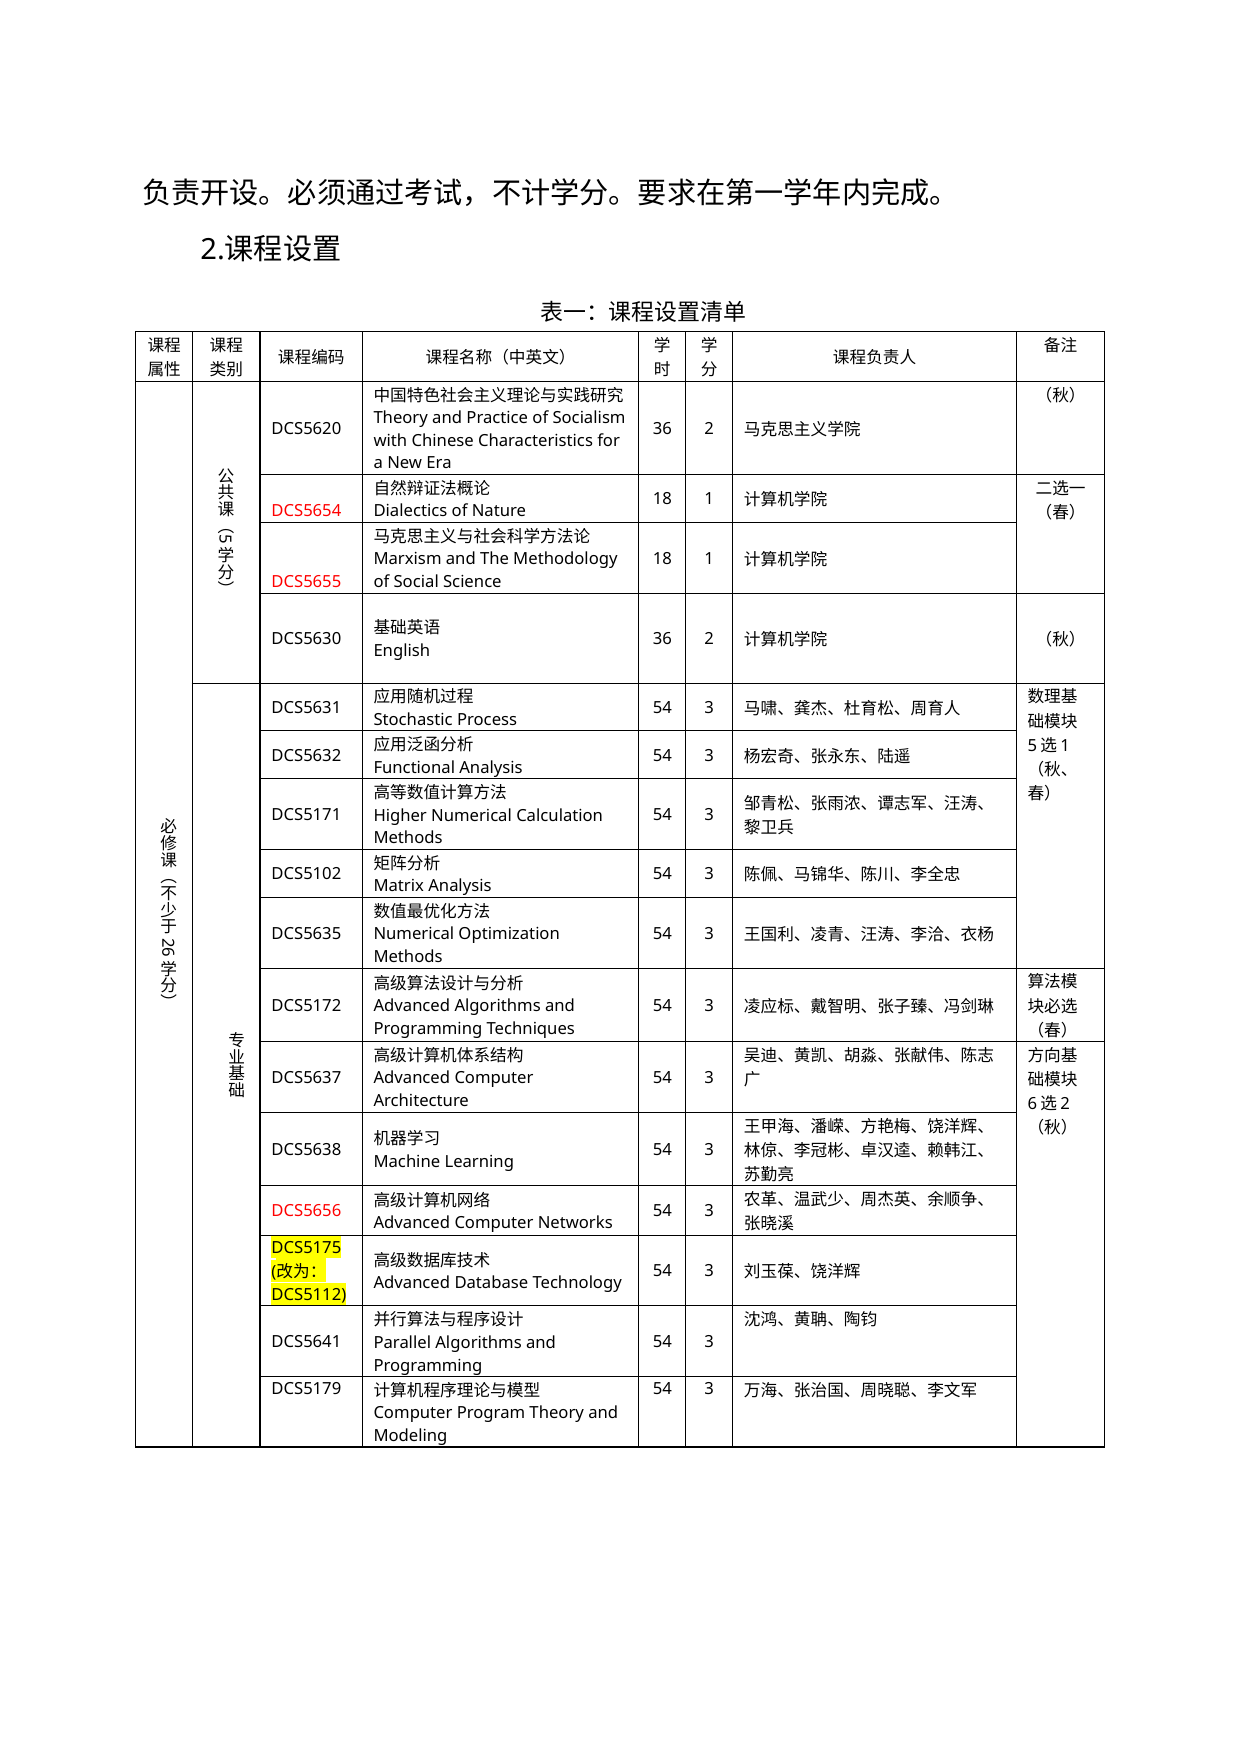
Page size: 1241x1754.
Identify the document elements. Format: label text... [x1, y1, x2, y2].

table_cell 万海、张治国、周晓聪、李文军 [733, 1377, 1016, 1446]
table_cell 54 [639, 1042, 685, 1112]
table_cell 专业基础 （不少于15学分） [193, 684, 259, 1446]
table_cell 矩阵分析 Matrix Analysis [363, 850, 638, 897]
table_cell DCS5641 [261, 1306, 362, 1376]
table_cell 高等数值计算方法 Higher Numerical Calculation Methods [363, 779, 638, 849]
table_header 课程编码 [261, 332, 362, 381]
table_cell 18 [639, 523, 685, 592]
table_cell 数值最优化方法 Numerical Optimization Methods [363, 898, 638, 967]
table_cell 应用随机过程 Stochastic Process [363, 684, 638, 730]
table_cell 高级算法设计与分析 Advanced Algorithms and Programming Techniques [363, 969, 638, 1041]
table_cell 马啸、龚杰、杜育松、周育人 [733, 684, 1016, 730]
table_cell 54 [639, 1306, 685, 1376]
table_cell 数理基础模块 5选1 （秋、春） [1017, 684, 1104, 967]
table_cell 3 [686, 1306, 732, 1376]
table_cell 2 [686, 382, 732, 474]
table_cell DCS5171 [261, 779, 362, 849]
table_cell 54 [639, 898, 685, 967]
table_cell 54 [639, 969, 685, 1041]
table_cell DCS5655 [261, 523, 362, 592]
table_cell DCS5635 [261, 898, 362, 967]
table_cell 18 [639, 475, 685, 522]
table_cell DCS5637 [261, 1042, 362, 1112]
table_cell 吴迪、黄凯、胡淼、张献伟、陈志广 [733, 1042, 1016, 1112]
table_header 学分 [686, 332, 732, 381]
table_cell DCS5620 [261, 382, 362, 474]
table_cell 必修课（不少于26学分） [136, 382, 192, 1446]
table_cell 54 [639, 850, 685, 897]
table_cell 中国特色社会主义理论与实践研究 Theory and Practice of Socialism with Chinese Characteristics for a New Era [363, 382, 638, 474]
table_cell 54 [639, 1377, 685, 1446]
table_cell 并行算法与程序设计 Parallel Algorithms and Programming [363, 1306, 638, 1376]
table_cell 机器学习 Machine Learning [363, 1113, 638, 1185]
table_cell 计算机学院 [733, 594, 1016, 682]
table_cell 54 [639, 1113, 685, 1185]
table_cell 3 [686, 969, 732, 1041]
table_cell 3 [686, 779, 732, 849]
table_cell 1 [686, 475, 732, 522]
table_header 课程类别 [193, 332, 259, 381]
table_cell 高级数据库技术 Advanced Database Technology [363, 1236, 638, 1305]
table_cell DCS5172 [261, 969, 362, 1041]
text 2.课程设置 [142, 214, 1098, 279]
table_cell DCS5656 [261, 1186, 362, 1234]
table_cell DCS5175(改为：DCS5112) [261, 1236, 362, 1305]
table_cell 3 [686, 731, 732, 778]
table_cell 马克思主义与社会科学方法论 Marxism and The Methodology of Social Science [363, 523, 638, 592]
table_cell 王甲海、潘嵘、方艳梅、饶洋辉、林倞、李冠彬、卓汉逵、赖韩江、苏勤亮 [733, 1113, 1016, 1185]
table_cell 邹青松、张雨浓、谭志军、汪涛、黎卫兵 [733, 779, 1016, 849]
table_cell 马克思主义学院 [733, 382, 1016, 474]
table_cell 二选一 （春） [1017, 475, 1104, 592]
table_cell 算法模块必选 （春） [1017, 969, 1104, 1041]
table_cell 54 [639, 1236, 685, 1305]
table_cell 高级计算机网络 Advanced Computer Networks [363, 1186, 638, 1234]
table_cell 3 [686, 850, 732, 897]
table_header 课程属性 [136, 332, 192, 381]
table_cell 3 [686, 898, 732, 967]
table_cell 3 [686, 1042, 732, 1112]
text 表一：课程设置清单 [142, 279, 1098, 331]
table_cell 应用泛函分析 Functional Analysis [363, 731, 638, 778]
table_cell 农革、温武少、周杰英、余顺争、张晓溪 [733, 1186, 1016, 1234]
table_cell 2 [686, 594, 732, 682]
table_cell 沈鸿、黄聃、陶钧 [733, 1306, 1016, 1376]
table_cell 3 [686, 1377, 732, 1446]
table_cell 方向基础模块 6选2 （秋） [1017, 1042, 1104, 1446]
table_header 学时 [639, 332, 685, 381]
table_cell 54 [639, 731, 685, 778]
table_cell 3 [686, 1113, 732, 1185]
table_header 课程名称（中英文） [363, 332, 638, 381]
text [142, 162, 1098, 214]
table_cell （秋） [1017, 382, 1104, 474]
table_cell 3 [686, 1236, 732, 1305]
table_cell DCS5102 [261, 850, 362, 897]
table_cell DCS5630 [261, 594, 362, 682]
table_cell DCS5638 [261, 1113, 362, 1185]
table_cell 54 [639, 1186, 685, 1234]
table_cell 54 [639, 779, 685, 849]
table_cell 计算机程序理论与模型 Computer Program Theory and Modeling [363, 1377, 638, 1446]
table_cell 基础英语 English [363, 594, 638, 682]
table_header 课程负责人 [733, 332, 1016, 381]
table_cell DCS5632 [261, 731, 362, 778]
table_cell 36 [639, 594, 685, 682]
table_cell 杨宏奇、张永东、陆遥 [733, 731, 1016, 778]
table_cell 凌应标、戴智明、张子臻、冯剑琳 [733, 969, 1016, 1041]
table_cell 公共课（5学分） [193, 382, 259, 682]
table_cell 陈佩、马锦华、陈川、李全忠 [733, 850, 1016, 897]
table_cell 高级计算机体系结构 Advanced Computer Architecture [363, 1042, 638, 1112]
table_cell 36 [639, 382, 685, 474]
table_cell DCS5631 [261, 684, 362, 730]
table_cell 计算机学院 [733, 475, 1016, 522]
table_cell 自然辩证法概论 Dialectics of Nature [363, 475, 638, 522]
table_cell 计算机学院 [733, 523, 1016, 592]
table_cell 3 [686, 684, 732, 730]
table_cell 王国利、凌青、汪涛、李洽、衣杨 [733, 898, 1016, 967]
table_cell 3 [686, 1186, 732, 1234]
table_cell DCS5179 [261, 1377, 362, 1446]
table_cell （秋） [1017, 594, 1104, 682]
table_cell 54 [639, 684, 685, 730]
table_header 备注 [1017, 332, 1104, 381]
table_cell 1 [686, 523, 732, 592]
table_cell 刘玉葆、饶洋辉 [733, 1236, 1016, 1305]
table_cell DCS5654 [261, 475, 362, 522]
